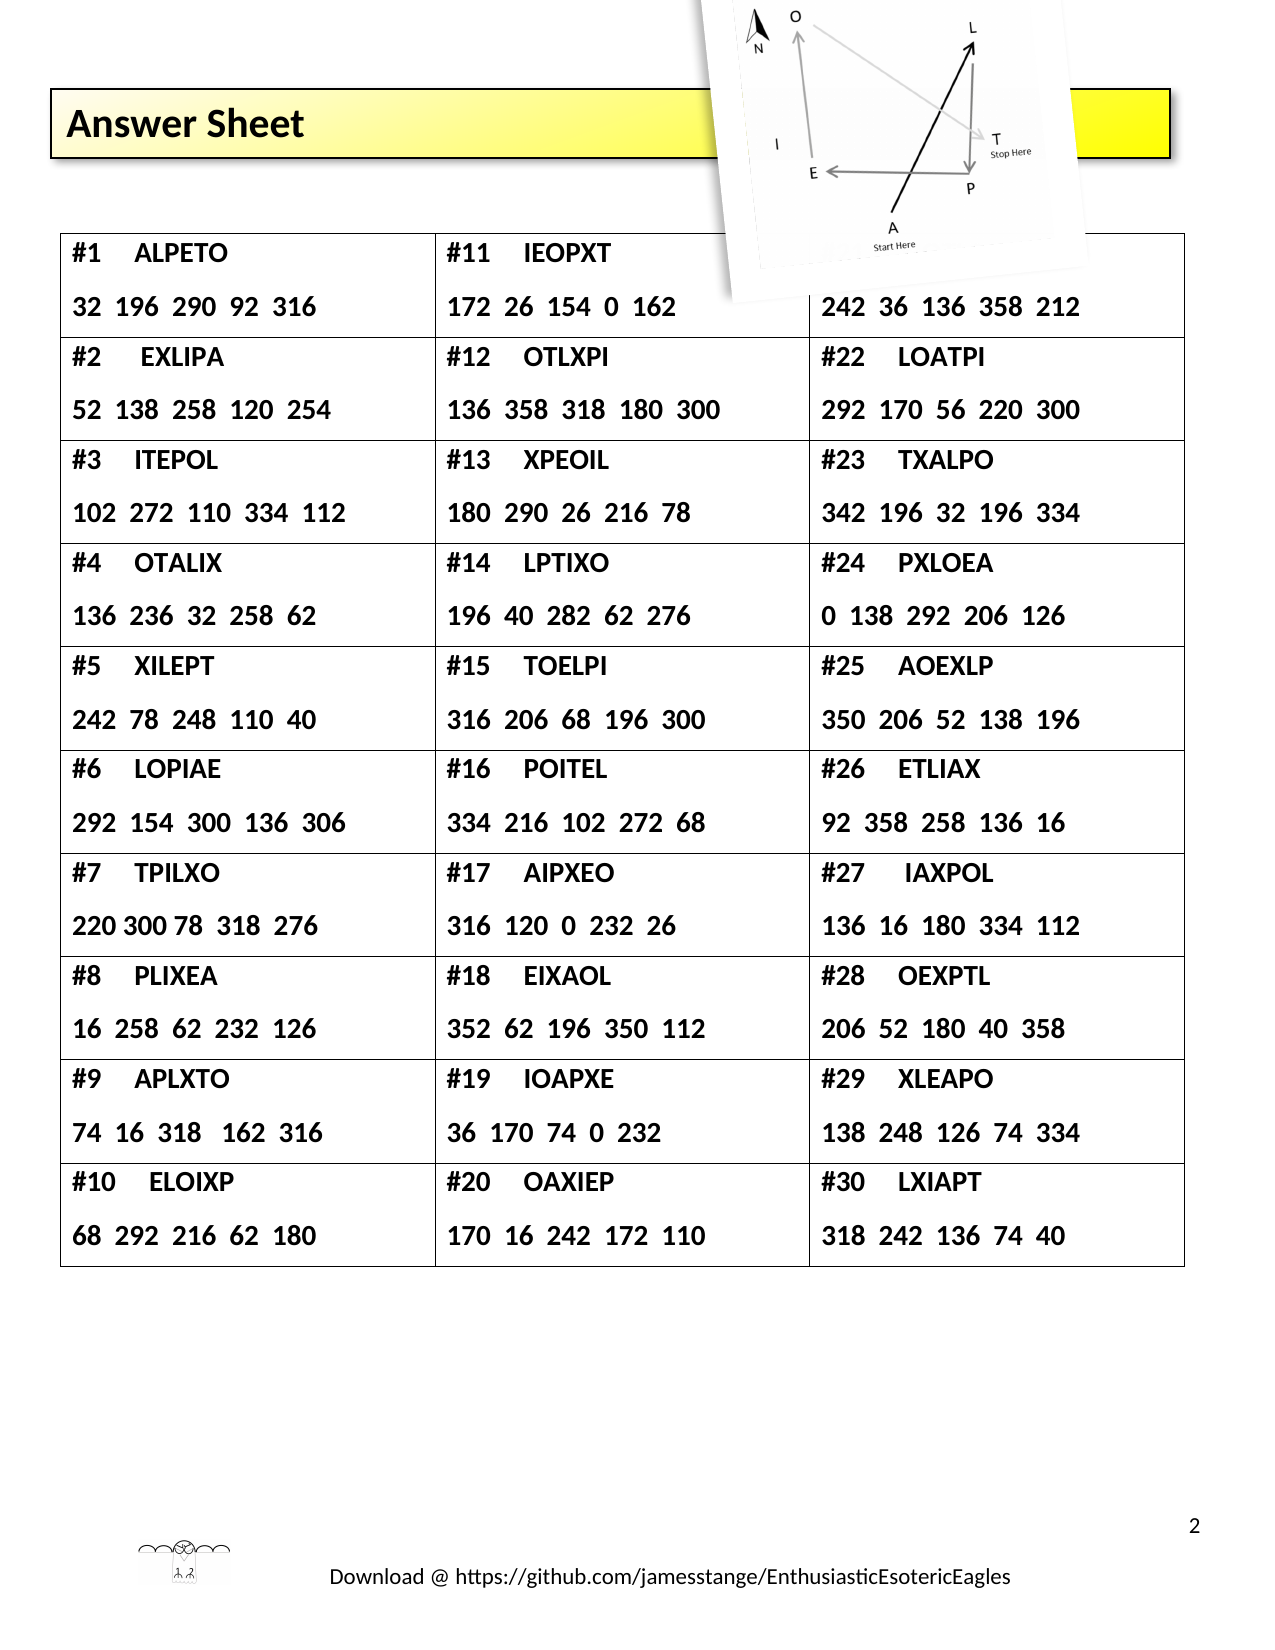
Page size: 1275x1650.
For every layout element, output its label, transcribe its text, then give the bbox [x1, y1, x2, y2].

table_cell #25 AOEXLP 350 206 52 138 196 [810, 647, 1184, 749]
picture [137, 1539, 232, 1585]
picture [733, 0, 1054, 268]
table_cell #17 AIPXEO 316 120 0 232 26 [436, 854, 809, 956]
table_cell #4 OTALIX 136 236 32 258 62 [61, 544, 435, 646]
table_cell #14 LPTIXO 196 40 282 62 276 [436, 544, 809, 646]
table_cell #5 XILEPT 242 78 248 110 40 [61, 647, 435, 749]
table_cell #30 LXIAPT 318 242 136 74 40 [810, 1164, 1184, 1266]
table_cell #3 ITEPOL 102 272 110 334 112 [61, 441, 435, 543]
table_header #11 IEOPXT 172 26 154 0 162 [436, 234, 809, 337]
table_cell #28 OEXPTL 206 52 180 40 358 [810, 957, 1184, 1059]
table_cell #2 EXLIPA 52 138 258 120 254 [61, 338, 435, 440]
table_cell #13 XPEOIL 180 290 26 216 78 [436, 441, 809, 543]
table_cell #16 POITEL 334 216 102 272 68 [436, 751, 809, 853]
table_cell #18 EIXAOL 352 62 196 350 112 [436, 957, 809, 1059]
table_cell #6 LOPIAE 292 154 300 136 306 [61, 751, 435, 853]
table_cell #10 ELOIXP 68 292 216 62 180 [61, 1164, 435, 1266]
table_cell #22 LOATPI 292 170 56 220 300 [810, 338, 1184, 440]
table_cell #8 PLIXEA 16 258 62 232 126 [61, 957, 435, 1059]
table_cell #29 XLEAPO 138 248 126 74 334 [810, 1060, 1184, 1162]
table_header #21 XIOTLA 242 36 136 358 212 [810, 234, 1184, 337]
table_header #1 ALPETO 32 196 290 92 316 [61, 234, 435, 337]
table_cell #9 APLXTO 74 16 318 162 316 [61, 1060, 435, 1162]
table_cell #12 OTLXPI 136 358 318 180 300 [436, 338, 809, 440]
table_cell #19 IOAPXE 36 170 74 0 232 [436, 1060, 809, 1162]
table_cell #7 TPILXO 220 300 78 318 276 [61, 854, 435, 956]
table_cell #20 OAXIEP 170 16 242 172 110 [436, 1164, 809, 1266]
table_cell #15 TOELPI 316 206 68 196 300 [436, 647, 809, 749]
table_cell #26 ETLIAX 92 358 258 136 16 [810, 751, 1184, 853]
table_cell #24 PXLOEA 0 138 292 206 126 [810, 544, 1184, 646]
table_cell #27 IAXPOL 136 16 180 334 112 [810, 854, 1184, 956]
table_cell #23 TXALPO 342 196 32 196 334 [810, 441, 1184, 543]
